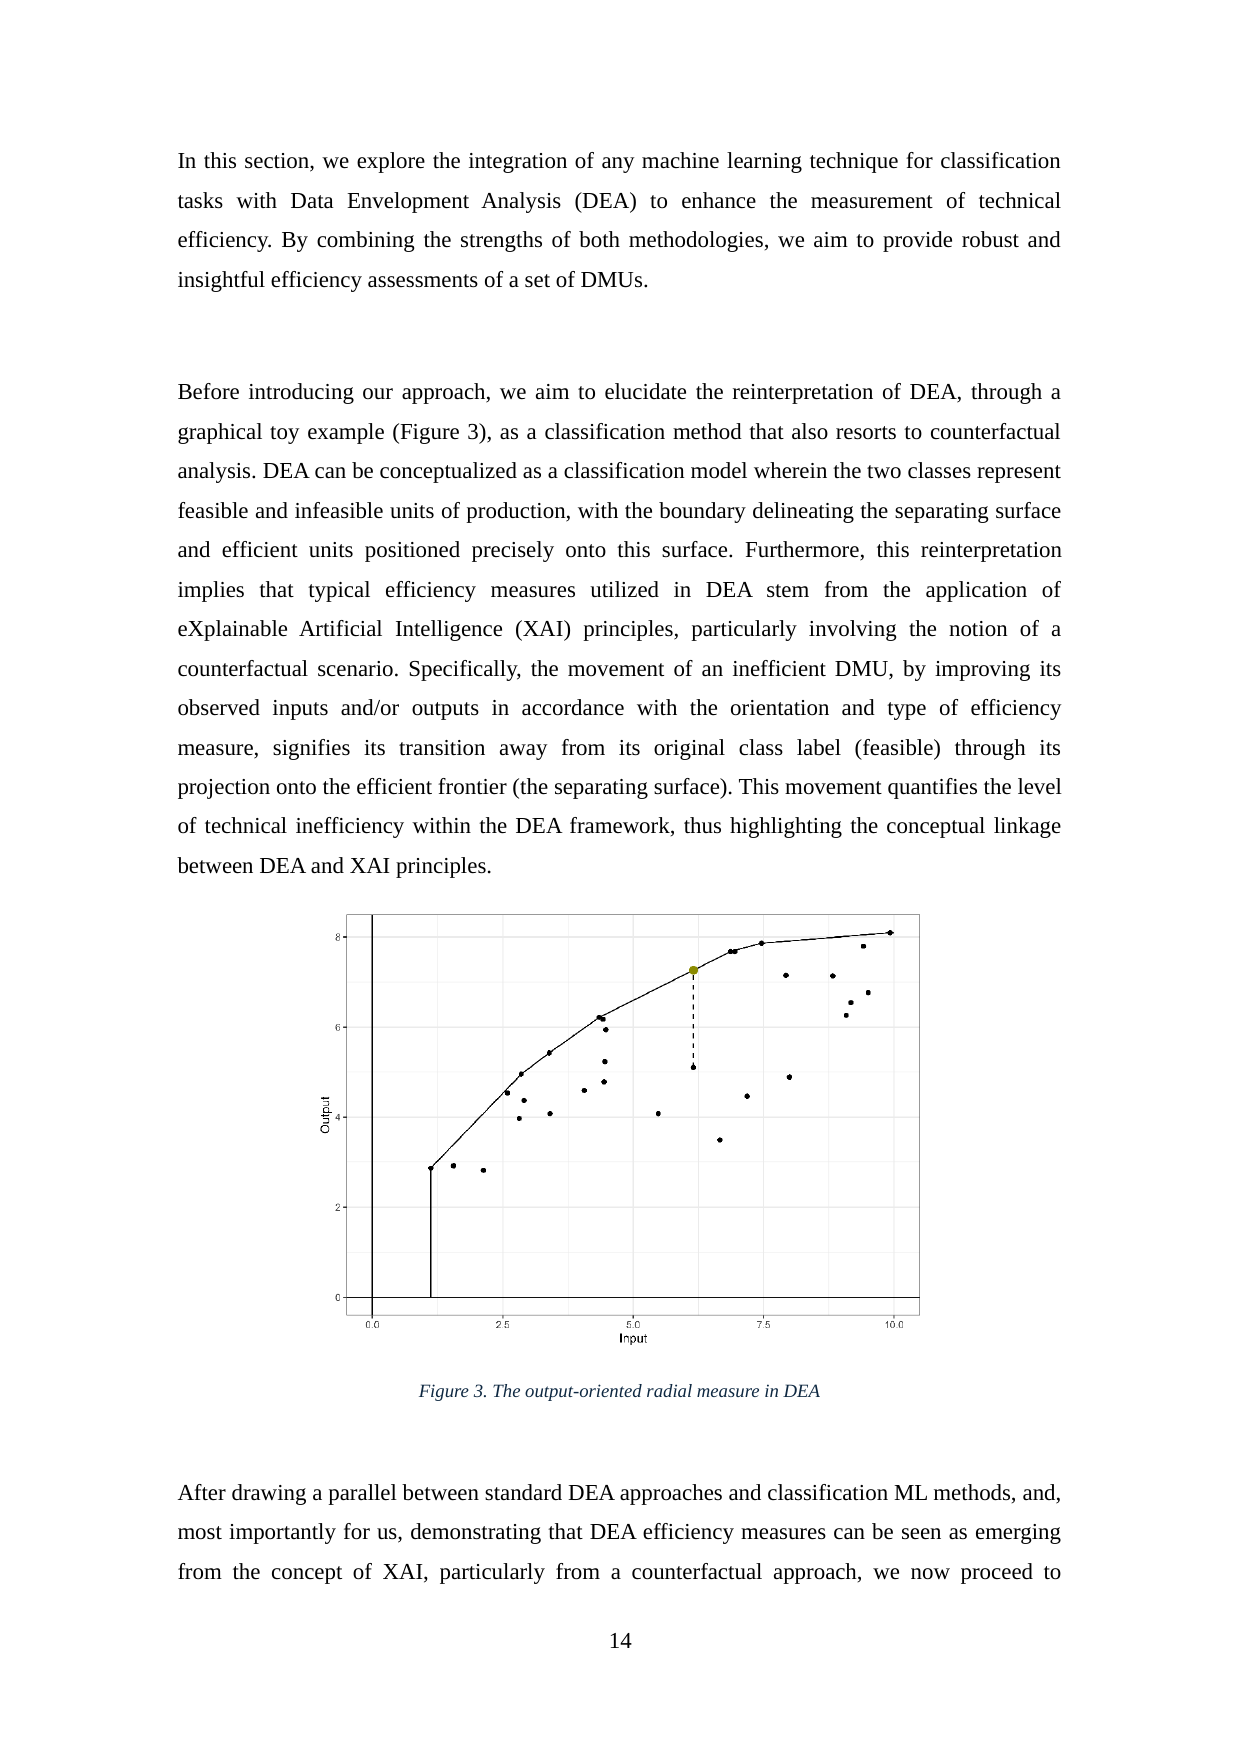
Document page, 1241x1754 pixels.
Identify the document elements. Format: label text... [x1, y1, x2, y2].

picture [314, 908, 926, 1351]
text In this section, we explore the integration of any machine learning technique for classification tasks with Data Envelopment Analysis (DEA) to enhance the measurement of technical efficiency. By combining the strengths of both methodologies, we aim to provide robust and insightful efficiency assessments of a set of DMUs. [177, 148, 1063, 292]
text Figure 3. The output-oriented radial measure in DEA [177, 1380, 1063, 1402]
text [177, 1479, 1063, 1584]
text Before introducing our approach, we aim to elucidate the reinterpretation of DEA, through a graphical toy example (Figure 3), as a classification method that also resorts to counterfactual analysis. DEA can be conceptualized as a classification model wherein the two classes represent feasible and infeasible units of production, with the boundary delineating the separating surface and efficient units positioned precisely onto this surface. Furthermore, this reinterpretation implies that typical efficiency measures utilized in DEA stem from the application of eXplainable Artificial Intelligence (XAI) principles, particularly involving the notion of a counterfactual scenario. Specifically, the movement of an inefficient DMU, by improving its observed inputs and/or outputs in accordance with the orientation and type of efficiency measure, signifies its transition away from its original class label (feasible) through its projection onto the efficient frontier (the separating surface). This movement quantifies the level of technical inefficiency within the DEA framework, thus highlighting the conceptual linkage between DEA and XAI principles. [177, 378, 1063, 878]
